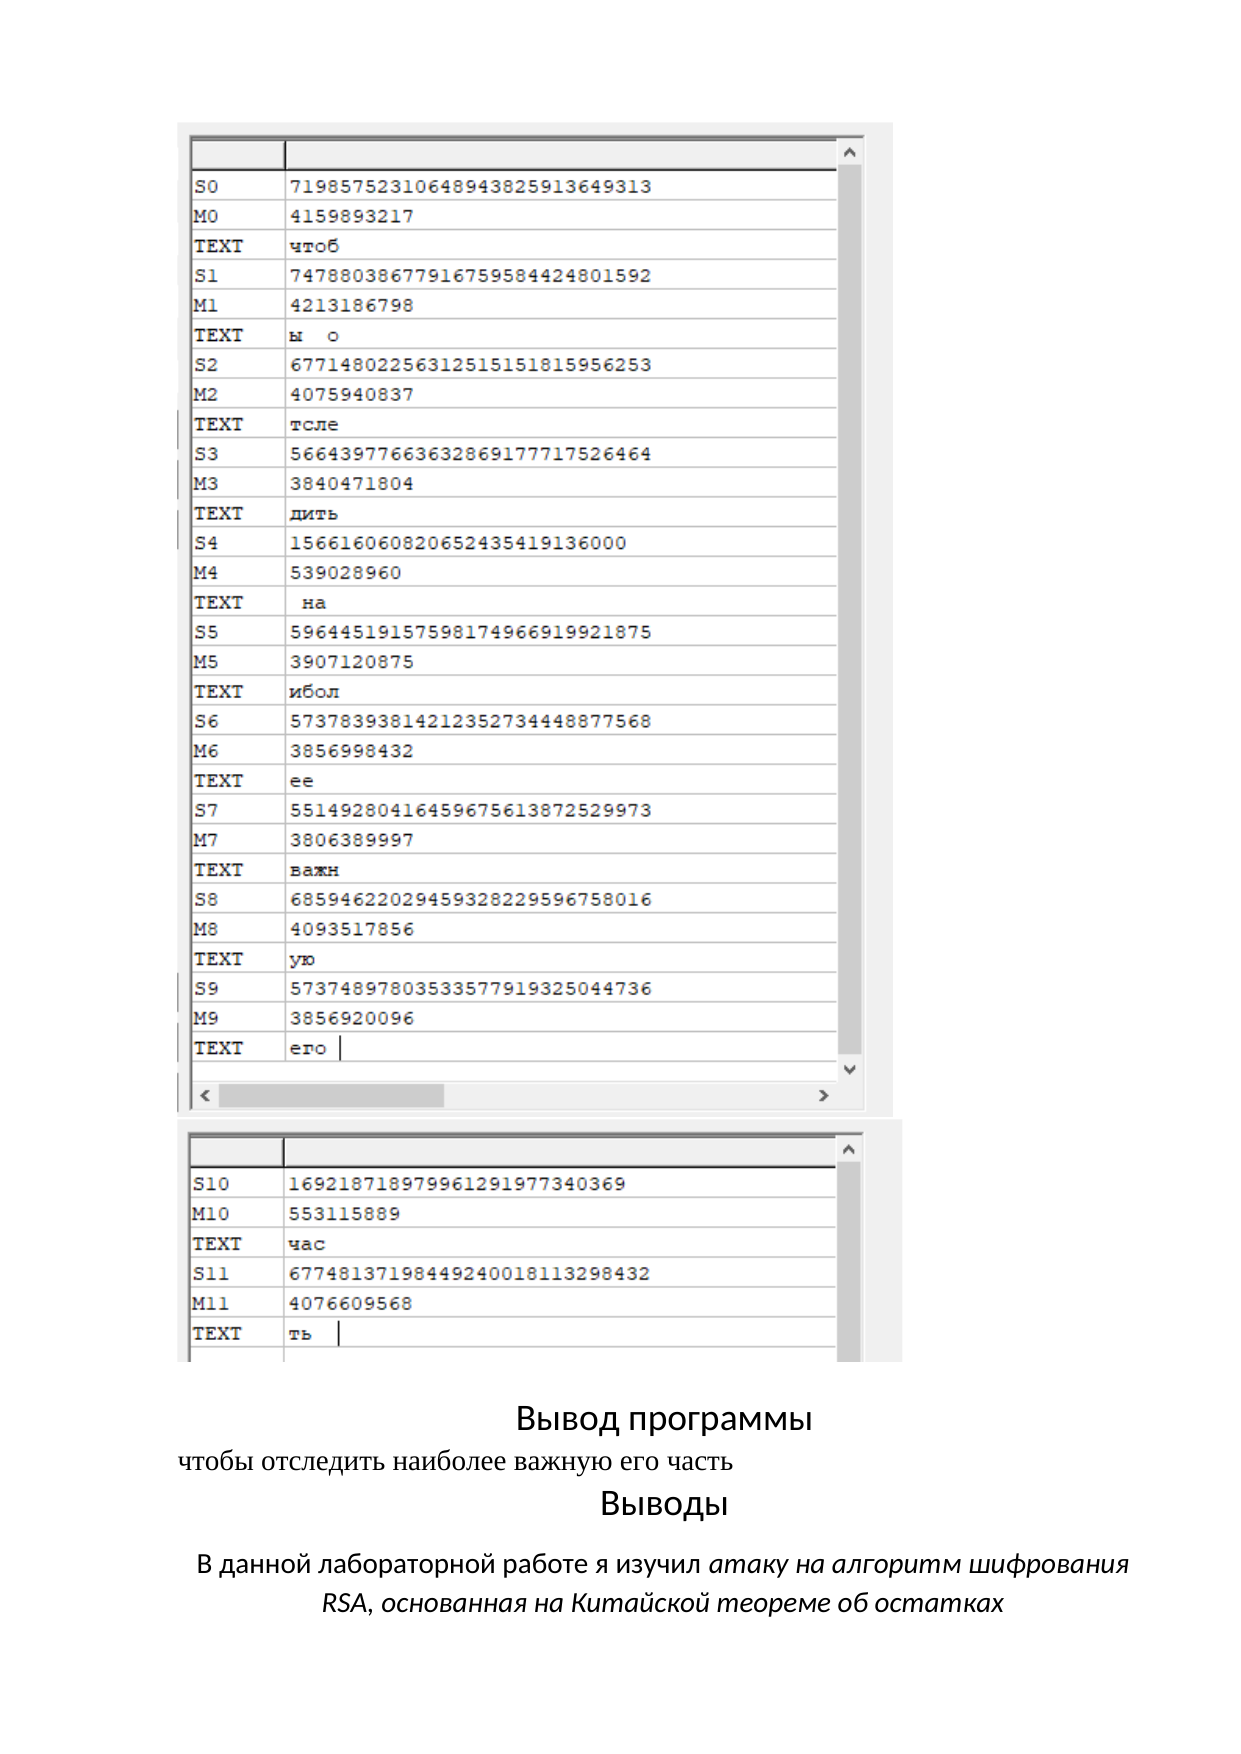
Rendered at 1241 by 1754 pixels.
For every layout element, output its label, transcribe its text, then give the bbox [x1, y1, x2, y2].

text В данной лабораторной работе я изучил атаку на алгоритм шифрования RSA, основанная на Китайской теореме об остатках [177, 1545, 1152, 1619]
picture [177, 1118, 903, 1362]
text чтобы отследить наиболее важную его часть [177, 1443, 1152, 1477]
text Вывод программы [177, 1393, 1152, 1439]
text Выводы [177, 1479, 1152, 1525]
picture [177, 118, 893, 1117]
